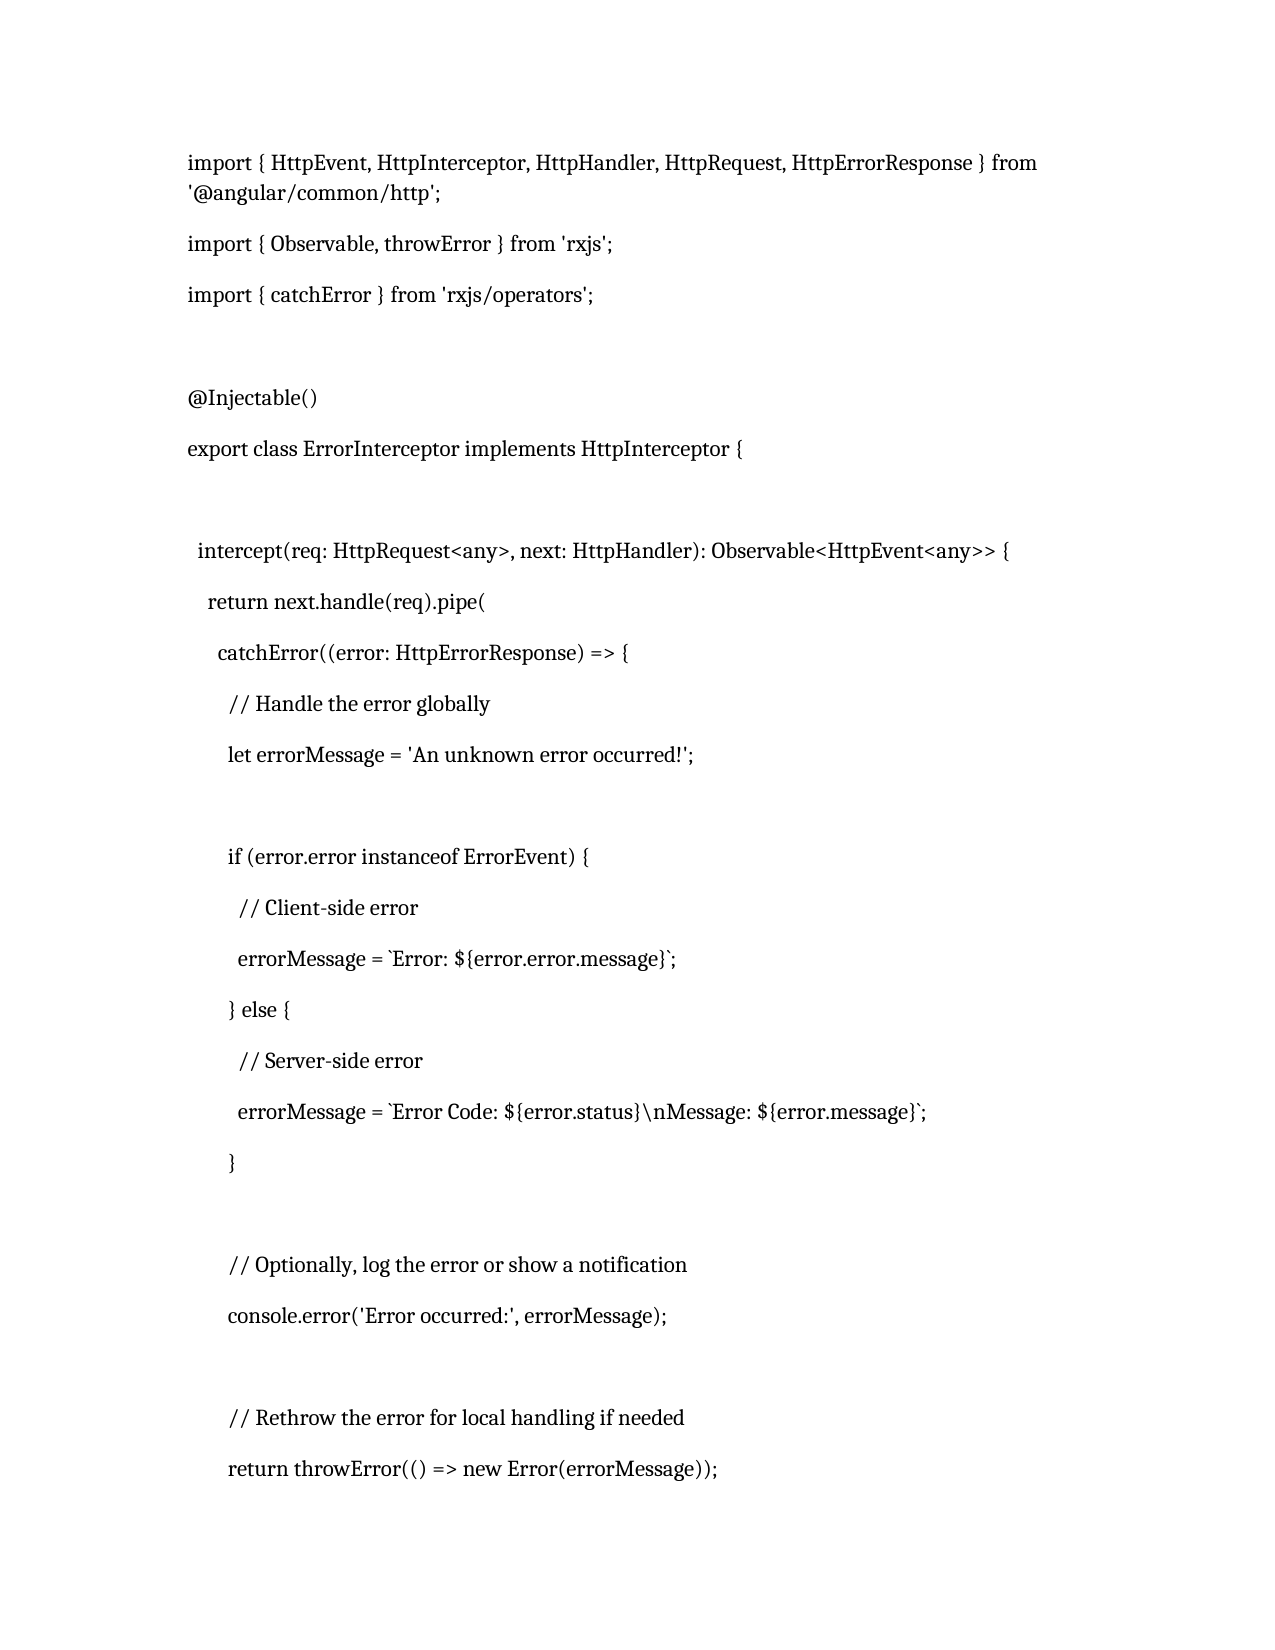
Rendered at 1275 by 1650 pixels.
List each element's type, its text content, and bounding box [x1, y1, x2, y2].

text // Server-side error [187, 1048, 1087, 1074]
text return next.handle(req).pipe( [187, 588, 1087, 615]
text // Rethrow the error for local handling if needed [187, 1405, 1087, 1432]
text if (error.error instanceof ErrorEvent) { [187, 844, 1087, 870]
text import { Observable, throwError } from 'rxjs'; [187, 231, 1087, 258]
text errorMessage = `Error Code: ${error.status}\nMessage: ${error.message}`; [187, 1099, 1087, 1125]
text return throwError(() => new Error(errorMessage)); [187, 1456, 1087, 1483]
text } [187, 1150, 1087, 1176]
text import { catchError } from 'rxjs/operators'; [187, 282, 1087, 309]
text console.error('Error occurred:', errorMessage); [187, 1303, 1087, 1329]
text let errorMessage = 'An unknown error occurred!'; [187, 742, 1087, 768]
text } else { [187, 997, 1087, 1023]
text export class ErrorInterceptor implements HttpInterceptor { [187, 435, 1087, 462]
text intercept(req: HttpRequest<any>, next: HttpHandler): Observable<HttpEvent<any>> { [187, 537, 1087, 564]
text // Optionally, log the error or show a notification [187, 1252, 1087, 1278]
text errorMessage = `Error: ${error.error.message}`; [187, 946, 1087, 972]
text // Handle the error globally [187, 691, 1087, 717]
text // Client-side error [187, 895, 1087, 921]
text @Injectable() [187, 384, 1087, 411]
text catchError((error: HttpErrorResponse) => { [187, 639, 1087, 666]
text import { HttpEvent, HttpInterceptor, HttpHandler, HttpRequest, HttpErrorResponse } from '@angular/common/http'; [187, 150, 1087, 207]
